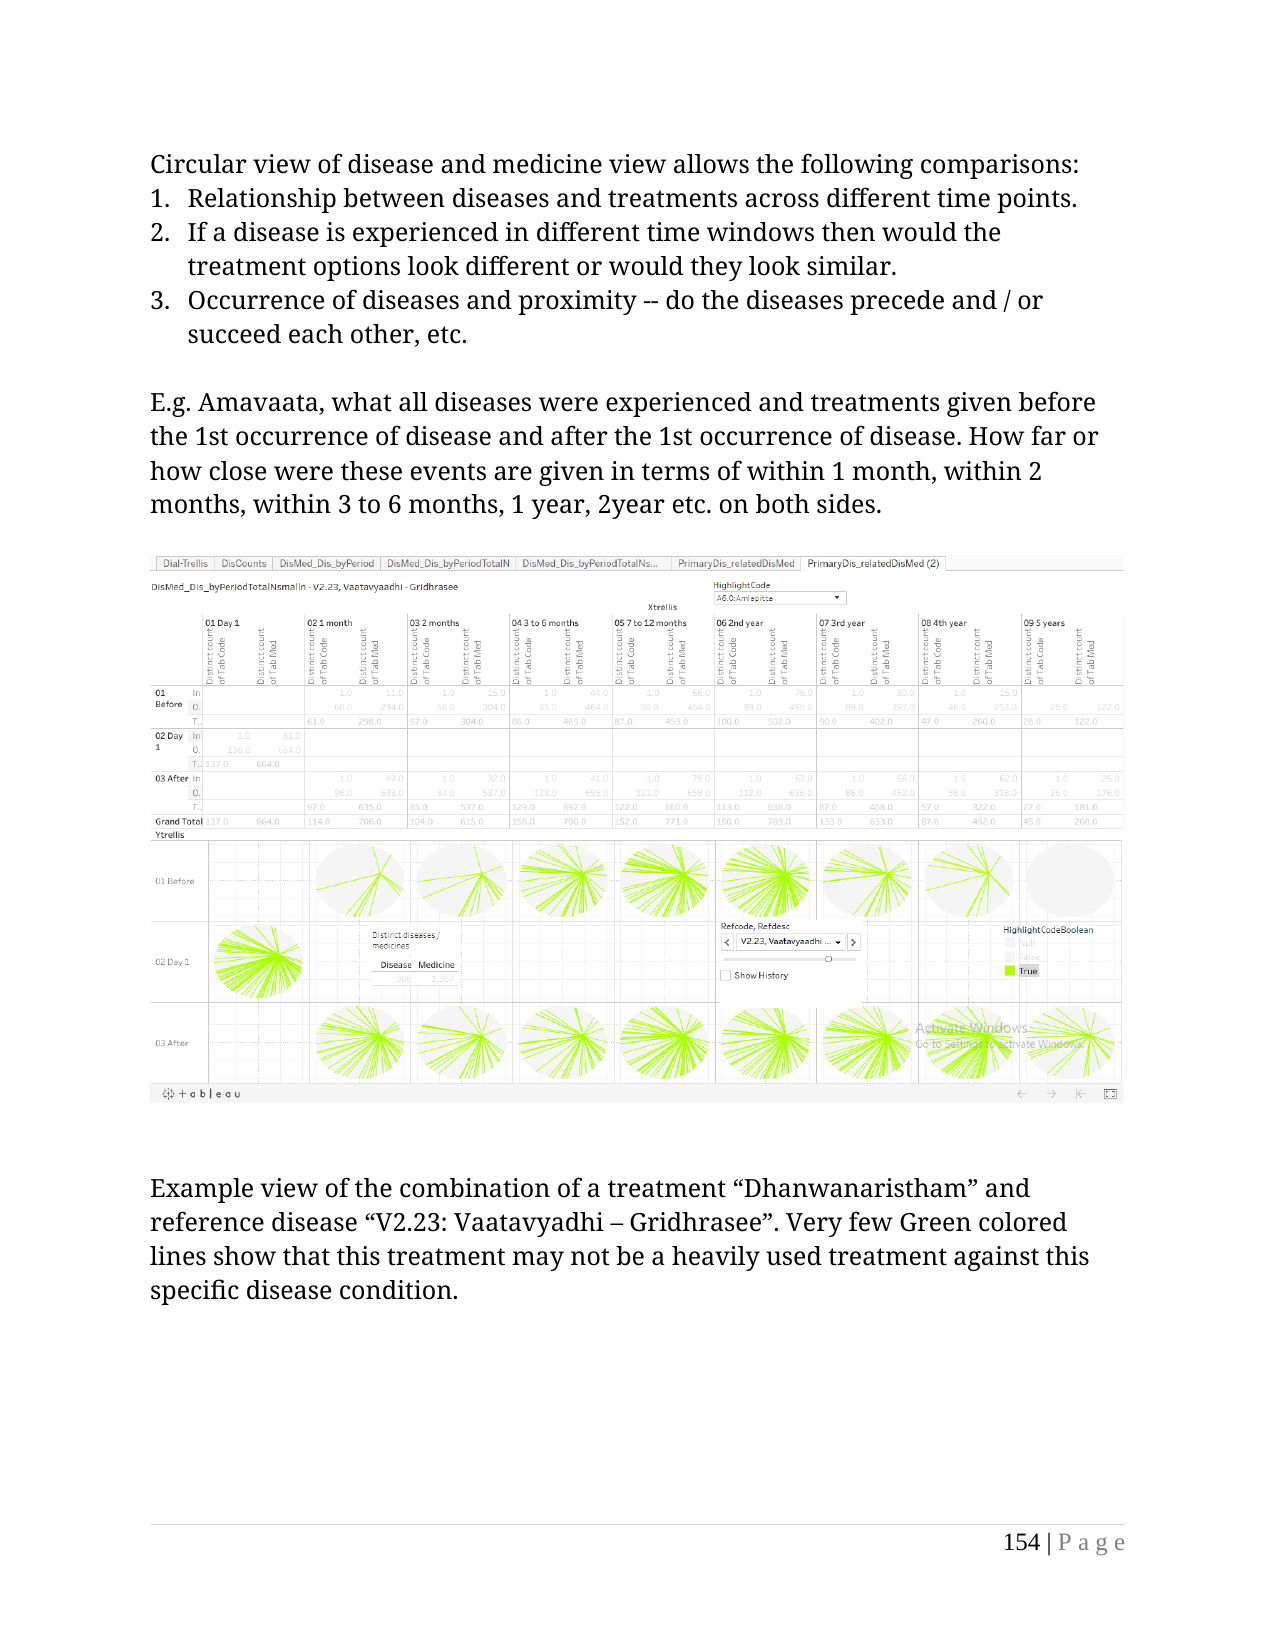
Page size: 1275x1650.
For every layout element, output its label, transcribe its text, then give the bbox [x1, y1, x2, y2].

text Circular view of disease and medicine view allows the following comparisons: [150, 147, 1125, 181]
text E.g. Amavaata, what all diseases were experienced and treatments given before the 1st occurrence of disease and after the 1st occurrence of disease. How far or how close were these events are given in terms of within 1 month, within 2 months, within 3 to 6 months, 1 year, 2year etc. on both sides. [150, 385, 1125, 521]
list Relationship between diseases and treatments across different time points. [150, 181, 1125, 215]
list If a disease is experienced in different time windows then would the treatment options look different or would they look similar. [150, 215, 1125, 283]
list Occurrence of diseases and proximity -- do the diseases precede and / or succeed each other, etc. [150, 283, 1125, 351]
picture [150, 555, 1124, 1103]
text Example view of the combination of a treatment “Dhanwanaristham” and reference disease “V2.23: Vaatavyadhi – Gridhrasee”. Very few Green colored lines show that this treatment may not be a heavily used treatment against this specific disease condition. [150, 1170, 1125, 1307]
